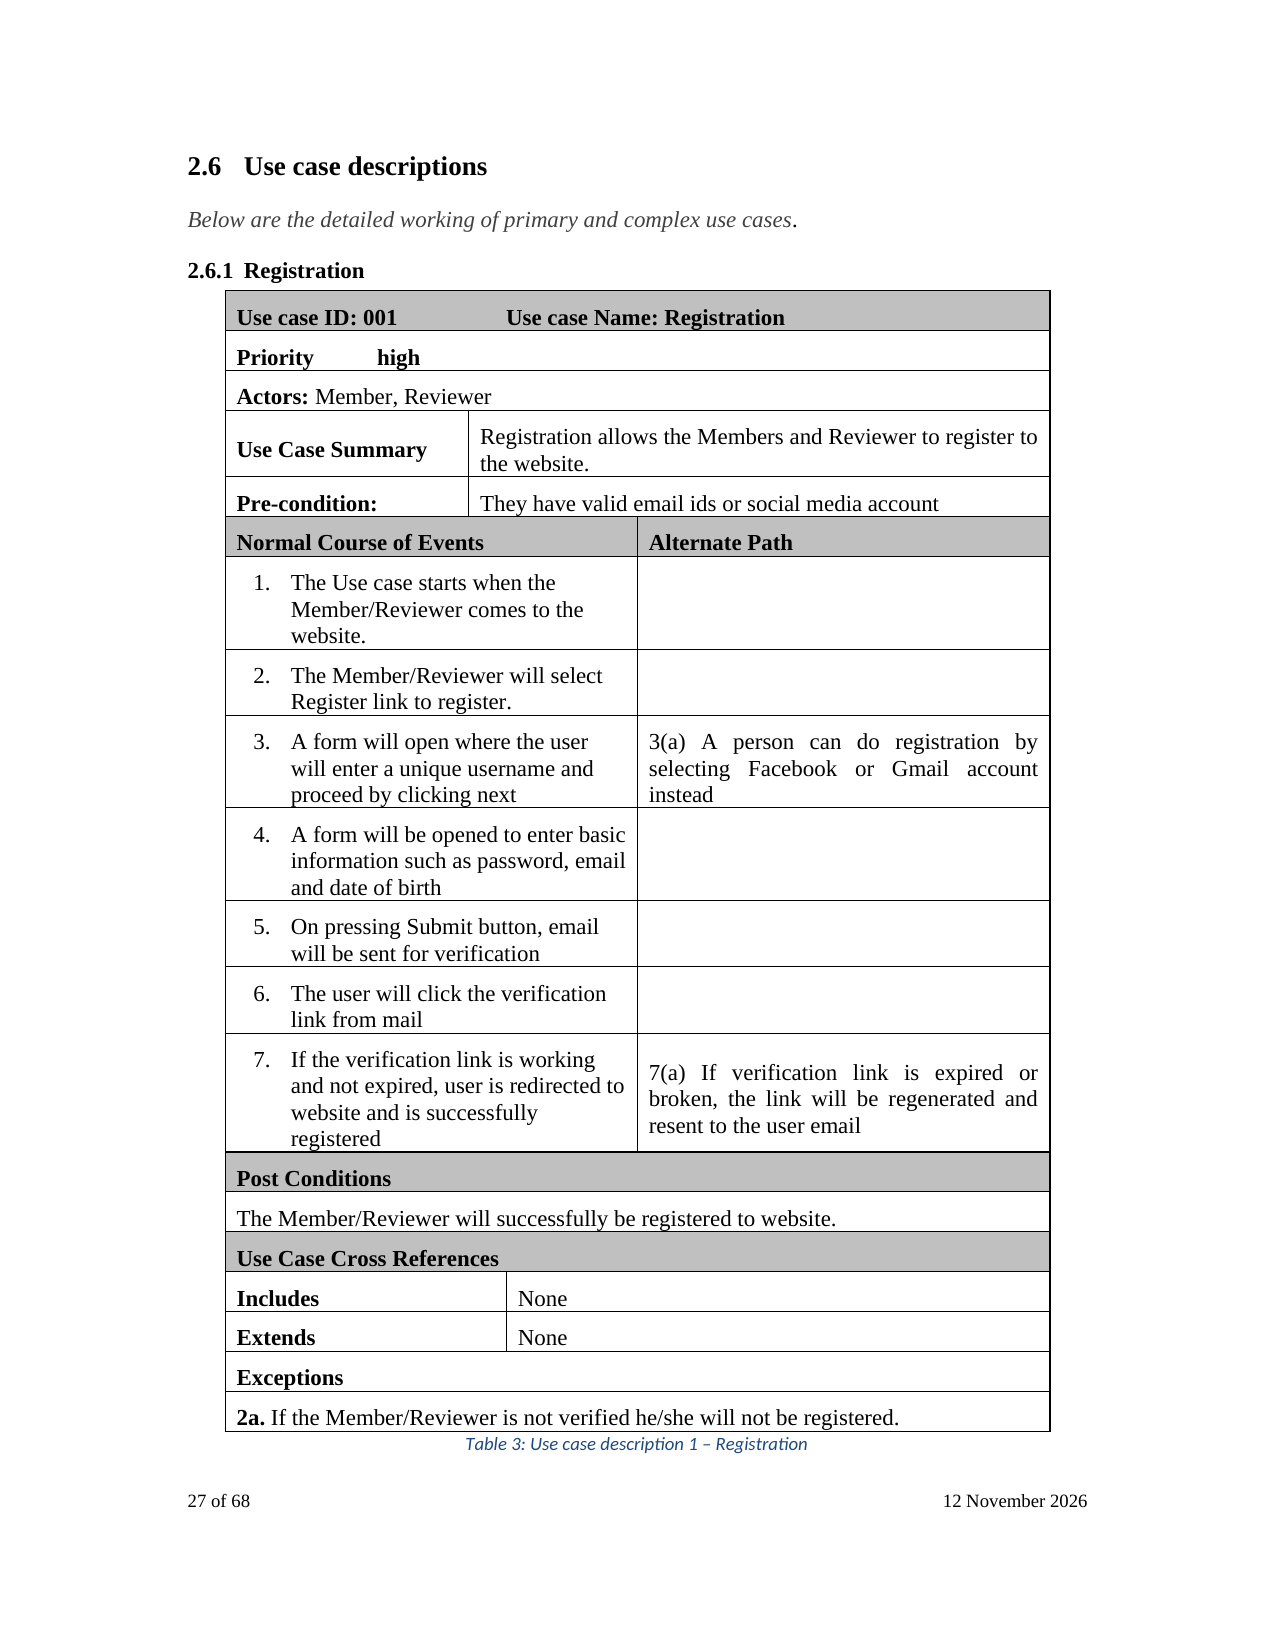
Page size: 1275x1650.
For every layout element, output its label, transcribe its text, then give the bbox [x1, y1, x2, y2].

text Below are the detailed working of primary and complex use cases. [187, 206, 1087, 232]
text Table 3: Use case description 1 – Registration [187, 1432, 1087, 1454]
table_cell Includes [226, 1272, 506, 1311]
table_cell None [507, 1272, 1049, 1311]
subtitle Registration [187, 257, 1087, 284]
table_cell The user will click the verification link from mail [226, 967, 637, 1032]
table_cell The Member/Reviewer will successfully be registered to website. [226, 1192, 1049, 1231]
table_cell 7(a) If verification link is expired or broken, the link will be regenerated and resent to the user email [638, 1034, 1049, 1151]
table_cell 2a. If the Member/Reviewer is not verified he/she will not be registered. [226, 1392, 1049, 1431]
table_header Use case ID: 001 Use case Name: Registration [226, 291, 1049, 330]
table_cell None [507, 1312, 1049, 1351]
table_cell Actors: Member, Reviewer [226, 371, 1049, 410]
table_cell [638, 967, 1049, 1032]
table_cell 3(a) A person can do registration by selecting Facebook or Gmail account instead [638, 716, 1049, 807]
table_cell If the verification link is working and not expired, user is redirected to website and is successfully registered [226, 1034, 637, 1151]
table_cell On pressing Submit button, email will be sent for verification [226, 901, 637, 966]
table_cell [638, 808, 1049, 900]
table_cell The Member/Reviewer will select Register link to register. [226, 650, 637, 715]
table_cell The Use case starts when the Member/Reviewer comes to the website. [226, 557, 637, 648]
table_cell A form will open where the user will enter a unique username and proceed by clicking next [226, 716, 637, 807]
table_cell Priority high [226, 331, 1049, 370]
table_cell Registration allows the Members and Reviewer to register to the website. [469, 411, 1049, 476]
table_cell Pre-condition: [226, 477, 468, 516]
table_cell A form will be opened to enter basic information such as password, email and date of birth [226, 808, 637, 900]
table_cell [638, 650, 1049, 715]
table_cell Exceptions [226, 1352, 1049, 1391]
table_cell Normal Course of Events [226, 517, 637, 556]
subtitle Use case descriptions [187, 150, 1087, 181]
table_cell [638, 901, 1049, 966]
table_cell They have valid email ids or social media account [469, 477, 1049, 516]
table_cell Extends [226, 1312, 506, 1351]
table_cell Alternate Path [638, 517, 1049, 556]
table_cell Use Case Summary [226, 411, 468, 476]
table_cell Post Conditions [226, 1153, 1049, 1191]
table_cell Use Case Cross References [226, 1232, 1049, 1271]
table_cell [638, 557, 1049, 648]
